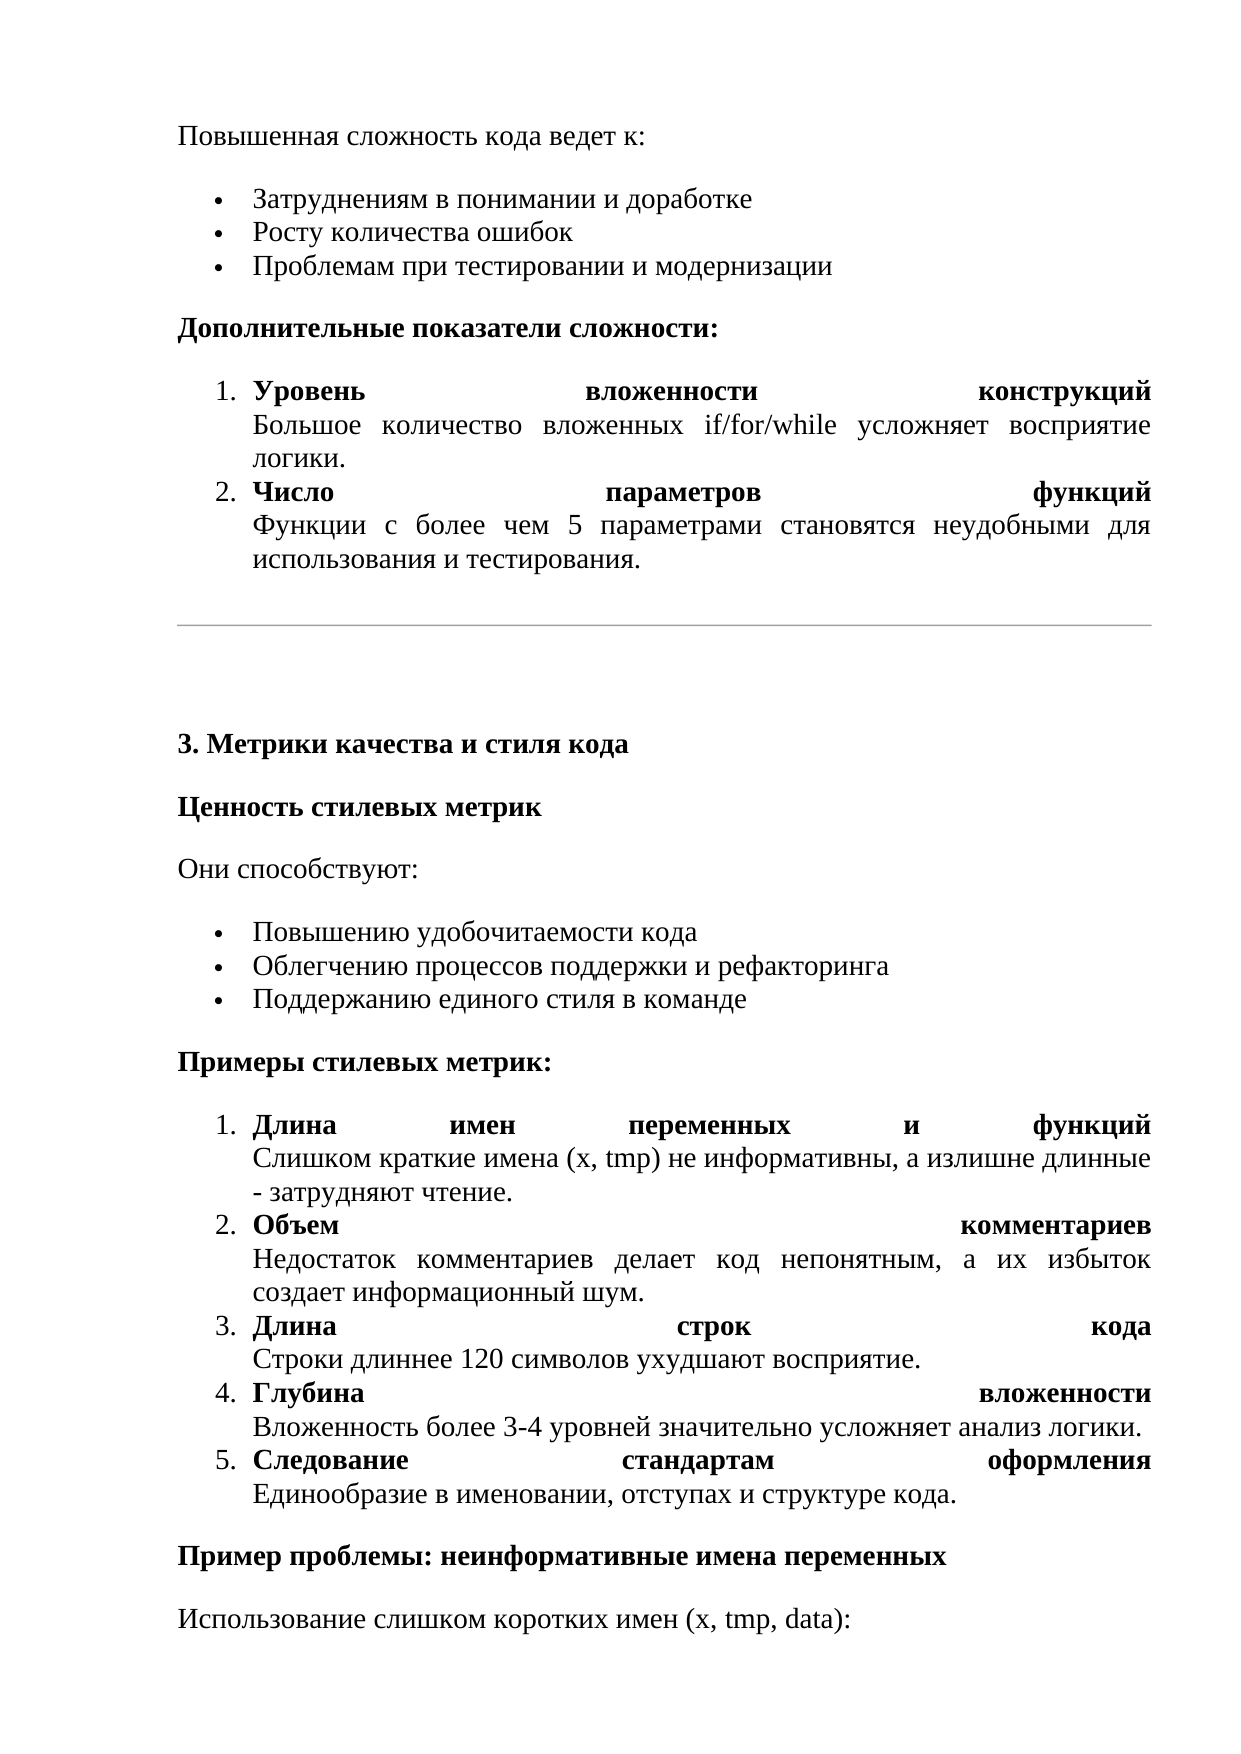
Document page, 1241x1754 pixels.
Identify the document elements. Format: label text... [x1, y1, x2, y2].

list Проблемам при тестировании и модернизации [215, 248, 1152, 281]
list Длина имен переменных и функций Слишком краткие имена (x, tmp) не информативны, а излишне длинные - затрудняют чтение. [215, 1107, 1152, 1207]
list Уровень вложенности конструкций Большое количество вложенных if/for/while усложняет восприятие логики. [215, 373, 1152, 474]
list Глубина вложенности Вложенность более 3-4 уровней значительно усложняет анализ логики. [215, 1375, 1152, 1442]
list Длина строк кода Строки длиннее 120 символов ухудшают восприятие. [215, 1308, 1152, 1375]
list Облегчению процессов поддержки и рефакторинга [215, 948, 1152, 981]
text Ценность стилевых метрик [177, 789, 1152, 822]
text 3. Метрики качества и стиля кода [177, 726, 1152, 760]
list Затруднениям в понимании и доработке [215, 181, 1152, 214]
text Примеры стилевых метрик: [177, 1044, 1152, 1078]
text Дополнительные показатели сложности: [177, 311, 1152, 344]
text Повышенная сложность кода ведет к: [177, 118, 1152, 152]
list Поддержанию единого стиля в команде [215, 981, 1152, 1015]
list Повышению удобочитаемости кода [215, 914, 1152, 948]
list Росту количества ошибок [215, 214, 1152, 248]
list Следование стандартам оформления Единообразие в именовании, отступах и структуре кода. [215, 1442, 1152, 1509]
text Пример проблемы: неинформативные имена переменных [177, 1538, 1152, 1572]
text Использование слишком коротких имен (x, tmp, data): [177, 1601, 1152, 1635]
text Они способствуют: [177, 852, 1152, 885]
list Объем комментариев Недостаток комментариев делает код непонятным, а их избыток создает информационный шум. [215, 1207, 1152, 1308]
list Число параметров функций Функции с более чем 5 параметрами становятся неудобными для использования и тестирования. [215, 474, 1152, 574]
